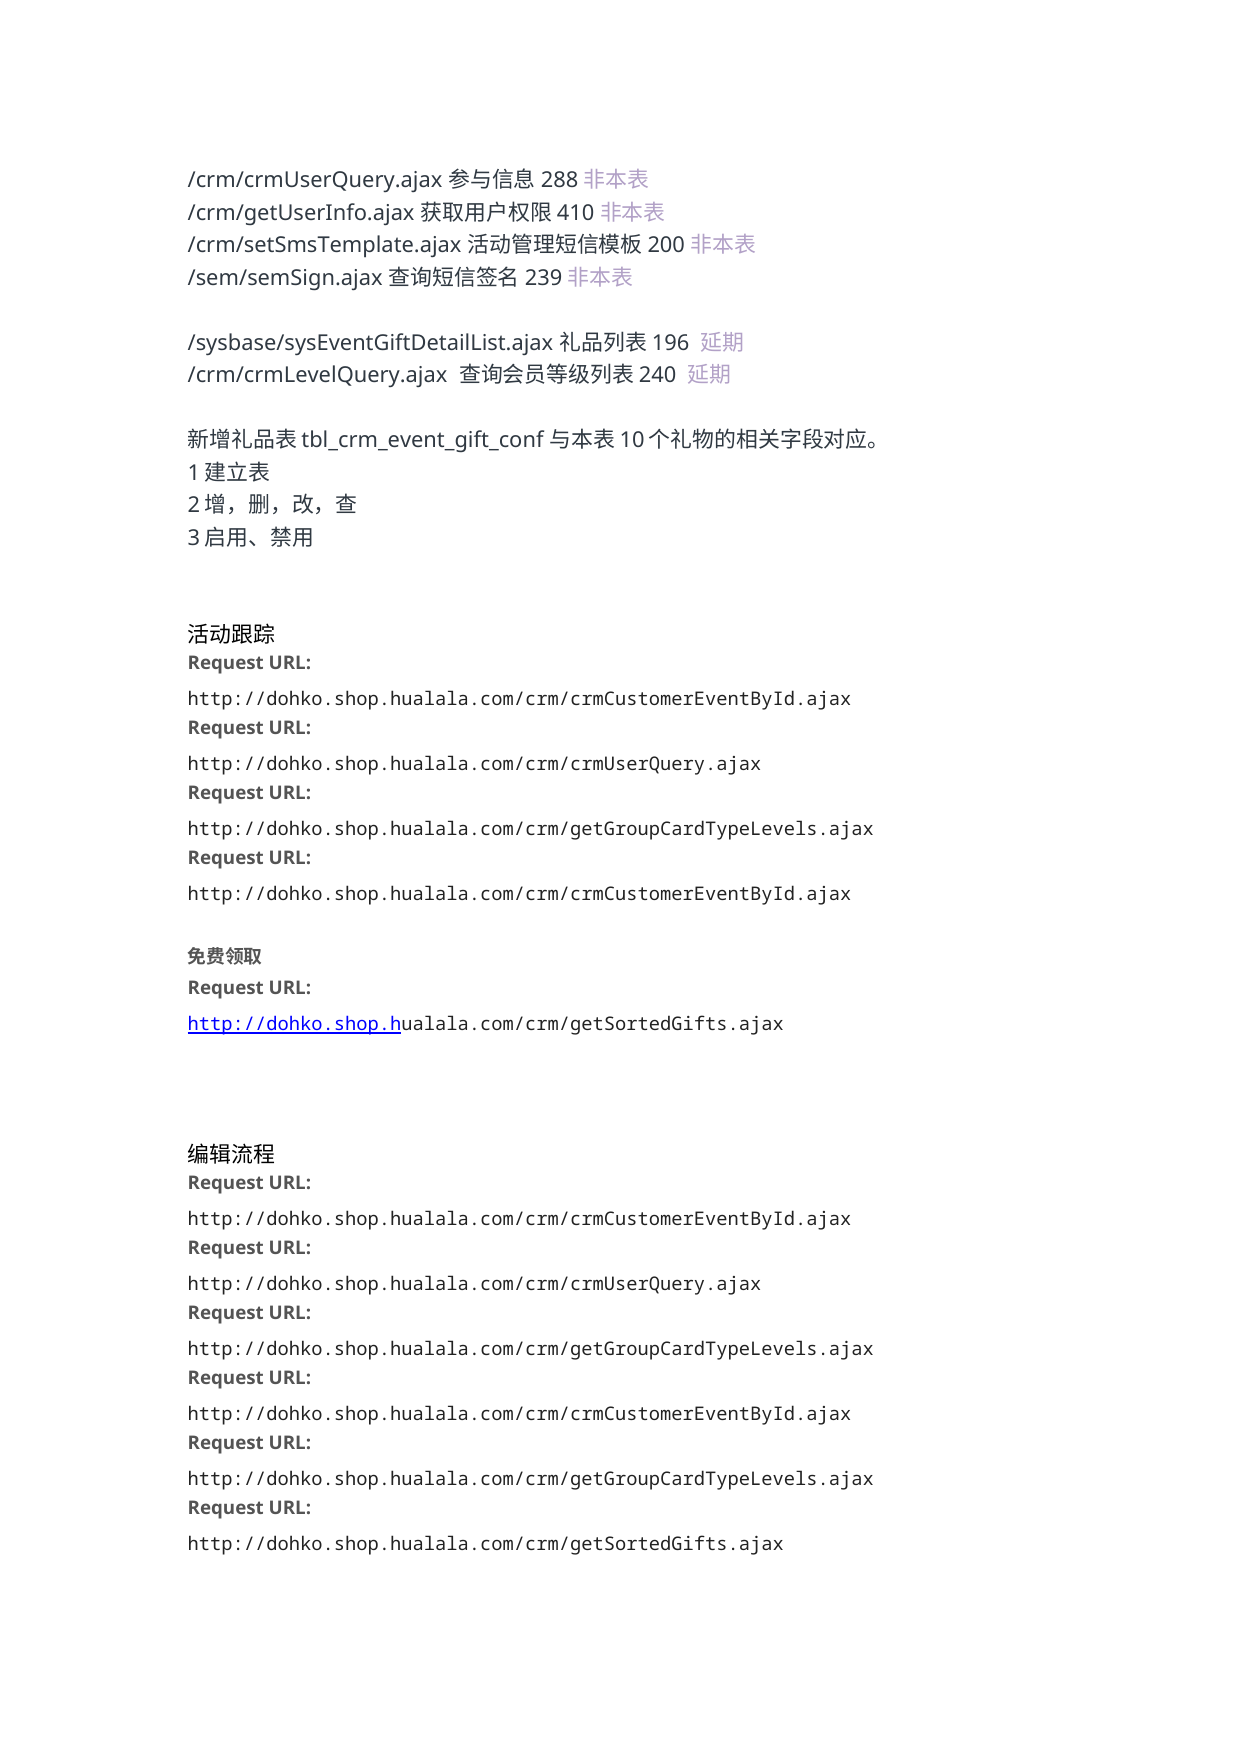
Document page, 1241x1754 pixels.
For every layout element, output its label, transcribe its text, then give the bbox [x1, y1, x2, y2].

text http://dohko.shop.hualala.com/crm/crmUserQuery.ajax [187, 1267, 1053, 1299]
text http://dohko.shop.hualala.com/crm/getGroupCardTypeLevels.ajax [187, 812, 1053, 844]
text Request URL: [187, 1429, 1053, 1462]
text 1建立表 [187, 454, 1053, 487]
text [187, 1527, 1053, 1559]
text http://dohko.shop.hualala.com/crm/crmCustomerEventById.ajax [187, 1397, 1053, 1429]
text Request URL: [187, 1234, 1053, 1267]
text /sem/semSign.ajax 查询短信签名 239 非本表 [187, 259, 1053, 292]
text /sysbase/sysEventGiftDetailList.ajax 礼品列表 196 延期 [187, 324, 1053, 357]
text 免费领取 [187, 942, 1053, 974]
text 新增礼品表tbl_crm_event_gift_conf 与本表10个礼物的相关字段对应。 [187, 422, 1053, 454]
text Request URL: [187, 974, 1053, 1007]
text http://dohko.shop.hualala.com/crm/crmCustomerEventById.ajax [187, 682, 1053, 714]
text 2增，删，改，查 [187, 487, 1053, 519]
text Request URL: [187, 1364, 1053, 1397]
text Request URL: [187, 1494, 1053, 1527]
text Request URL: [187, 649, 1053, 682]
text Request URL: [187, 844, 1053, 877]
text http://dohko.shop.hualala.com/crm/getSortedGifts.ajax [187, 1007, 1053, 1039]
text /crm/setSmsTemplate.ajax 活动管理短信模板 200 非本表 [187, 227, 1053, 259]
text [187, 1462, 1053, 1494]
text /crm/crmLevelQuery.ajax 查询会员等级列表 240 延期 [187, 357, 1053, 389]
text http://dohko.shop.hualala.com/crm/getGroupCardTypeLevels.ajax [187, 1332, 1053, 1364]
text 活动跟踪 [187, 617, 1053, 649]
text /crm/getUserInfo.ajax 获取用户权限 410 非本表 [187, 194, 1053, 227]
text http://dohko.shop.hualala.com/crm/crmCustomerEventById.ajax [187, 877, 1053, 909]
text Request URL: [187, 779, 1053, 812]
text http://dohko.shop.hualala.com/crm/crmCustomerEventById.ajax [187, 1202, 1053, 1234]
text Request URL: [187, 714, 1053, 747]
text Request URL: [187, 1299, 1053, 1332]
text Request URL: [187, 1169, 1053, 1202]
text /crm/crmUserQuery.ajax 参与信息 288 非本表 [187, 162, 1053, 194]
text 3启用、禁用 [187, 519, 1053, 552]
text http://dohko.shop.hualala.com/crm/crmUserQuery.ajax [187, 747, 1053, 779]
text 编辑流程 [187, 1137, 1053, 1169]
